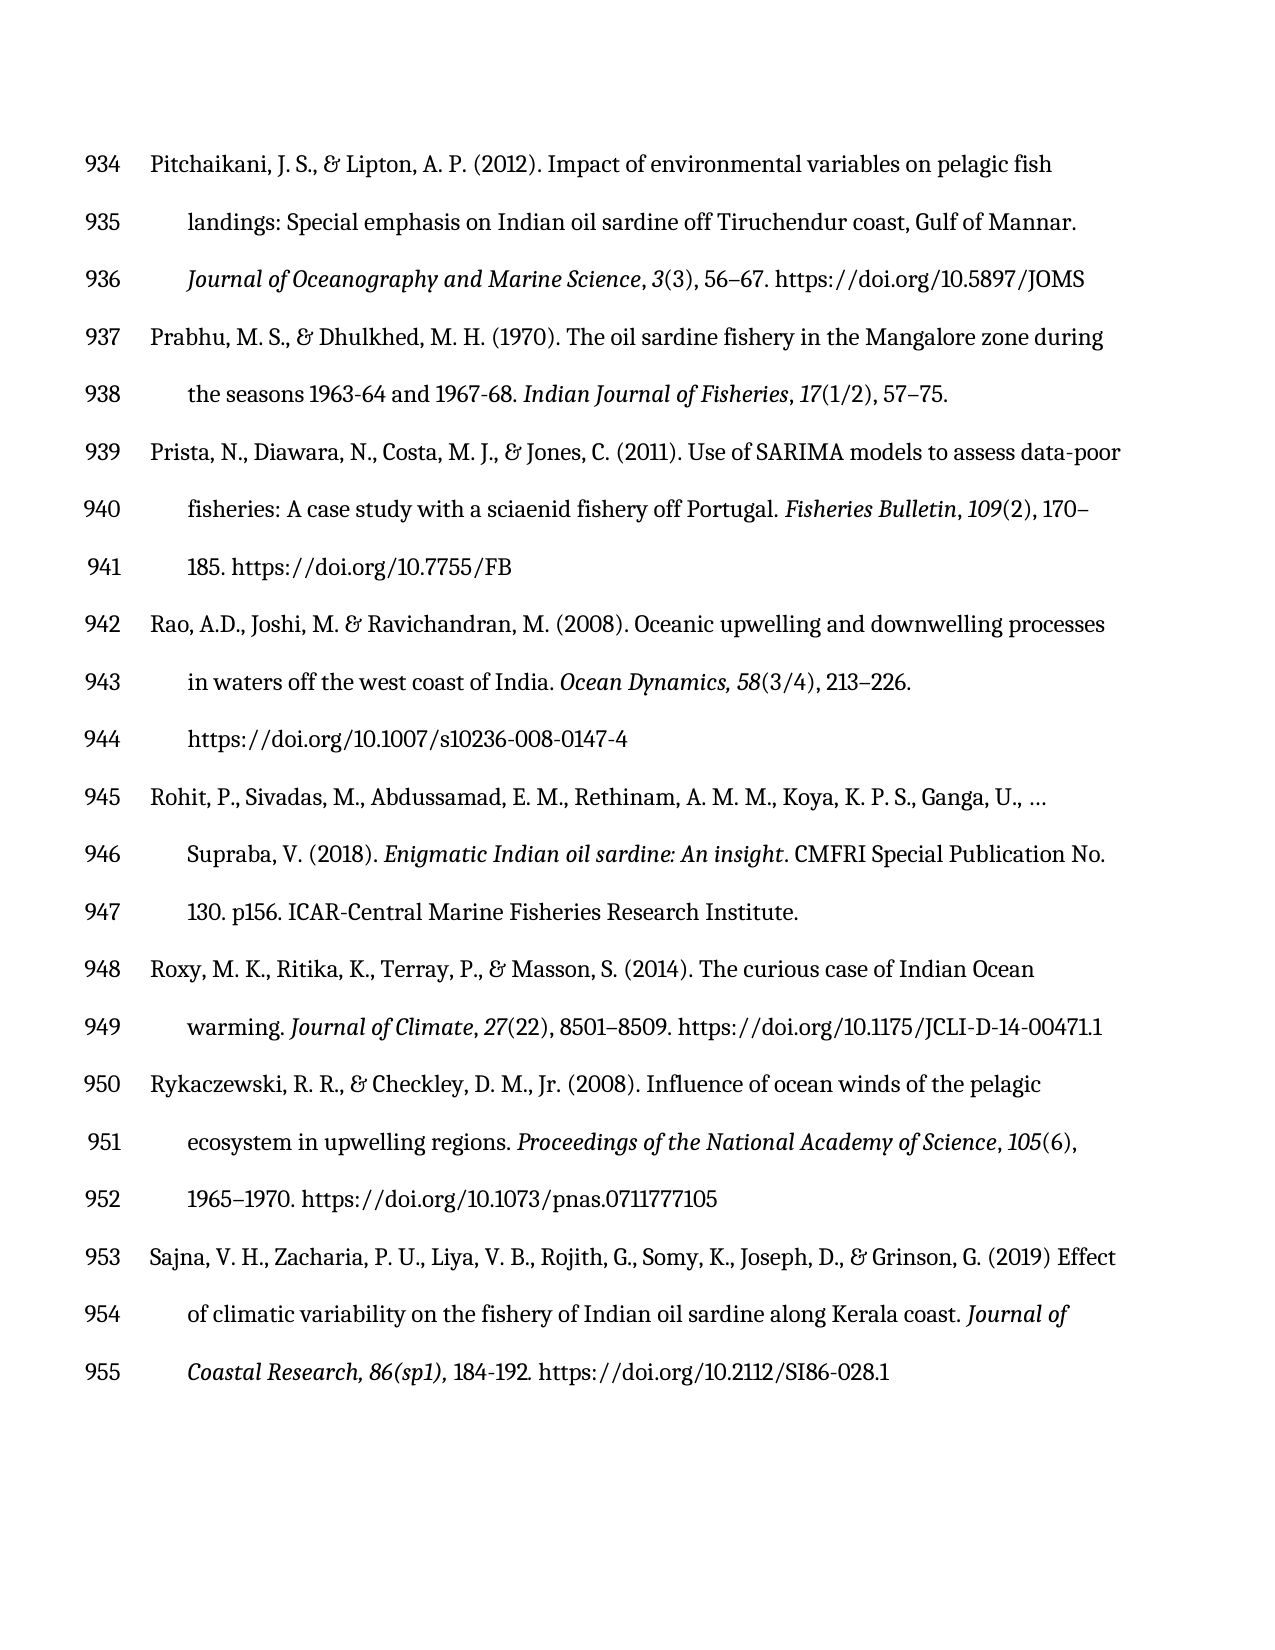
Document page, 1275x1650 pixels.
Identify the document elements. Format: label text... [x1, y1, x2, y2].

text Sajna, V. H., Zacharia, P. U., Liya, V. B., Rojith, G., Somy, K., Joseph, D., & Grinson, G. (2019) Effect of climatic variability on the fishery of Indian oil sardine along Kerala coast. Journal of Coastal Research, 86(sp1), 184-192. https://doi.org/10.2112/SI86-028.1 [150, 1242, 1125, 1386]
text Rao, A.D., Joshi, M. & Ravichandran, M. (2008). Oceanic upwelling and downwelling processes in waters off the west coast of India. Ocean Dynamics, 58(3/4), 213–226. https://doi.org/10.1007/s10236-008-0147-4 [150, 610, 1125, 754]
text Prista, N., Diawara, N., Costa, M. J., & Jones, C. (2011). Use of SARIMA models to assess data-poor fisheries: A case study with a sciaenid fishery off Portugal. Fisheries Bulletin, 109(2), 170–185. https://doi.org/10.7755/FB [150, 437, 1125, 581]
text Pitchaikani, J. S., & Lipton, A. P. (2012). Impact of environmental variables on pelagic fish landings: Special emphasis on Indian oil sardine off Tiruchendur coast, Gulf of Mannar. Journal of Oceanography and Marine Science, 3(3), 56–67. https://doi.org/10.5897/JOMS [150, 150, 1125, 294]
text Rykaczewski, R. R., & Checkley, D. M., Jr. (2008). Influence of ocean winds of the pelagic ecosystem in upwelling regions. Proceedings of the National Academy of Science, 105(6), 1965–1970. https://doi.org/10.1073/pnas.0711777105 [150, 1070, 1125, 1214]
text Rohit, P., Sivadas, M., Abdussamad, E. M., Rethinam, A. M. M., Koya, K. P. S., Ganga, U., … Supraba, V. (2018). Enigmatic Indian oil sardine: An insight. CMFRI Special Publication No. 130. p156. ICAR-Central Marine Fisheries Research Institute. [150, 782, 1125, 926]
text Prabhu, M. S., & Dhulkhed, M. H. (1970). The oil sardine fishery in the Mangalore zone during the seasons 1963-64 and 1967-68. Indian Journal of Fisheries, 17(1/2), 57–75. [150, 322, 1125, 409]
text Roxy, M. K., Ritika, K., Terray, P., & Masson, S. (2014). The curious case of Indian Ocean warming. Journal of Climate, 27(22), 8501–8509. https://doi.org/10.1175/JCLI-D-14-00471.1 [150, 955, 1125, 1041]
